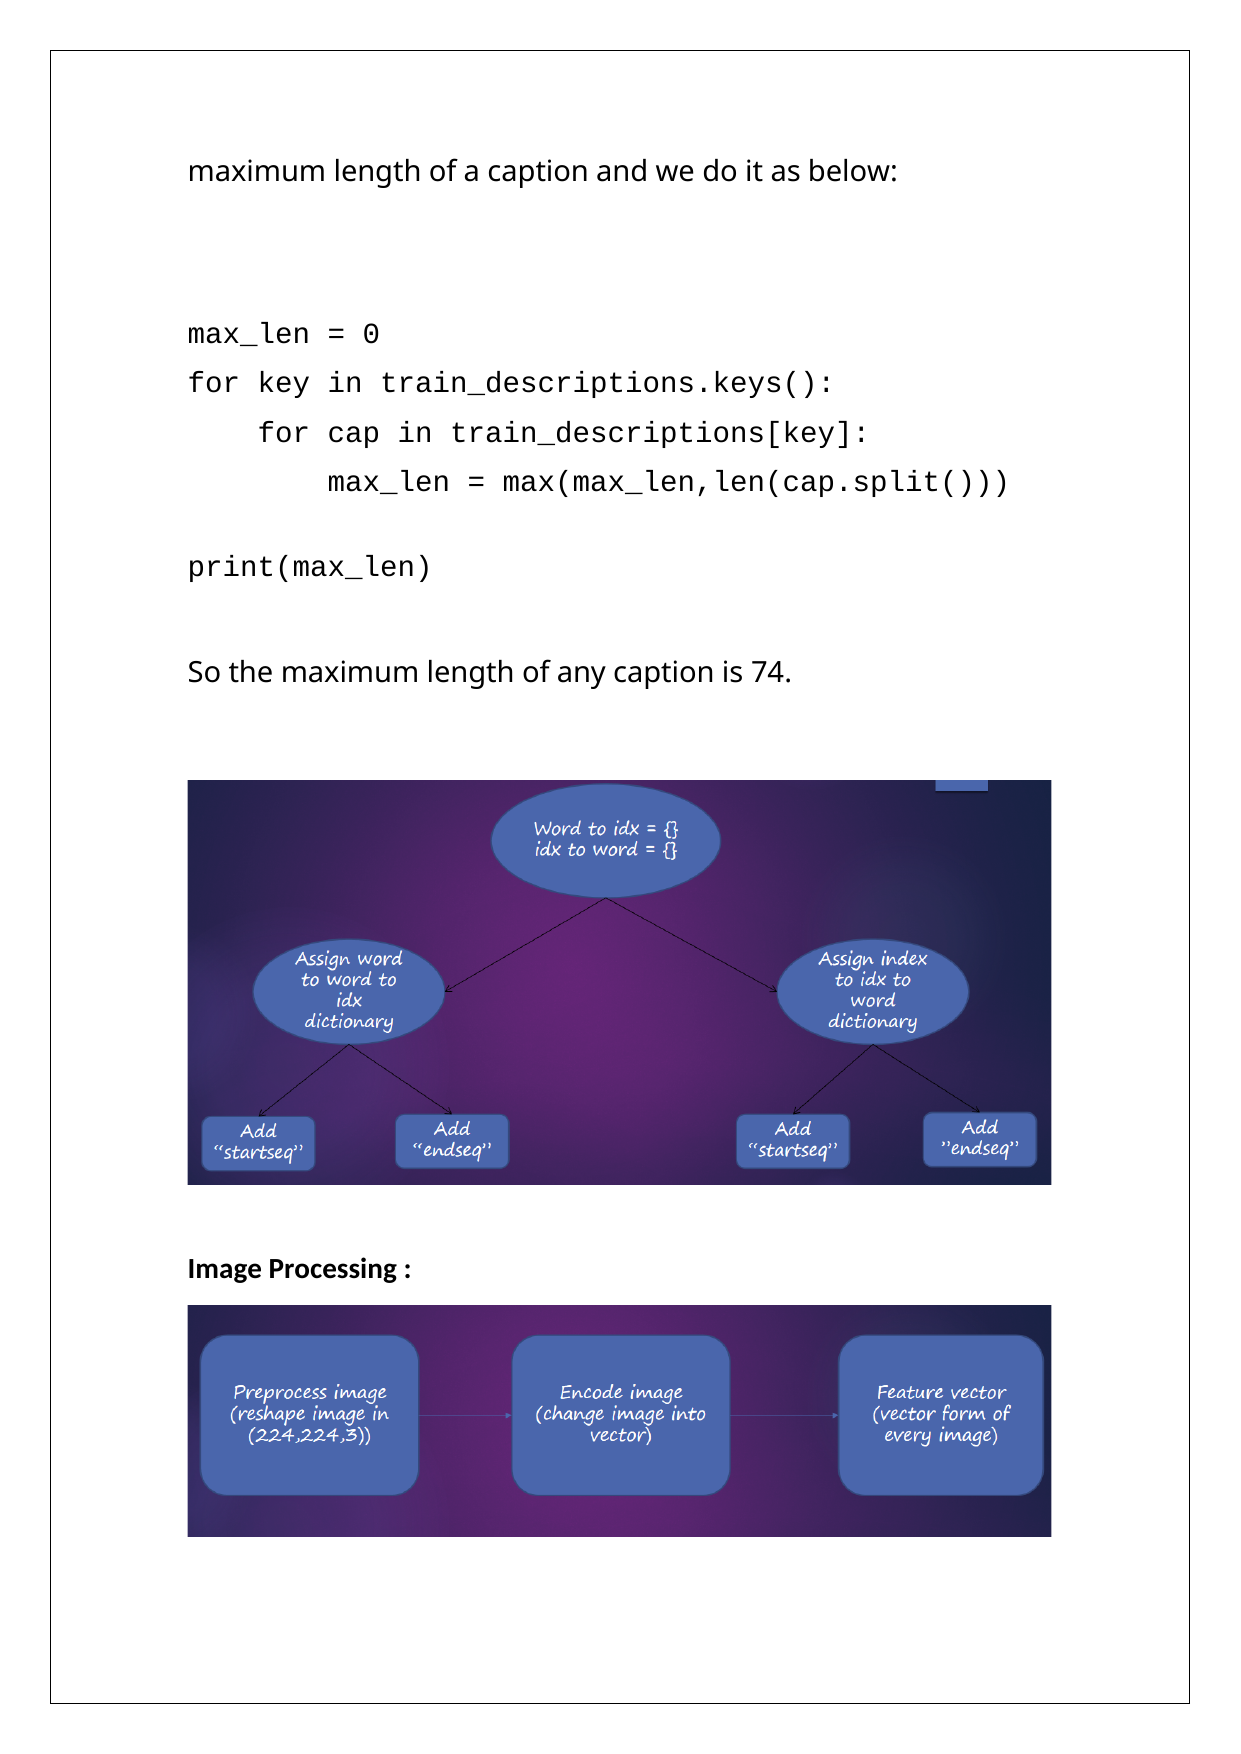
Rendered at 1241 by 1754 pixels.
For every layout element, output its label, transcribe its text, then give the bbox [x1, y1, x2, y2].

text Image Processing : [187, 1250, 1053, 1286]
text So the maximum length of any caption is 74. [187, 652, 1053, 691]
text max_len = max(max_len,len(cap.split())) [187, 467, 1053, 500]
text for cap in train_descriptions[key]: [187, 418, 1053, 451]
text print(max_len) [187, 552, 1053, 585]
text max_len = 0 [187, 319, 1053, 352]
picture [187, 780, 1052, 1185]
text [187, 150, 1053, 190]
text for key in train_descriptions.keys(): [187, 368, 1053, 401]
picture [187, 1305, 1052, 1537]
